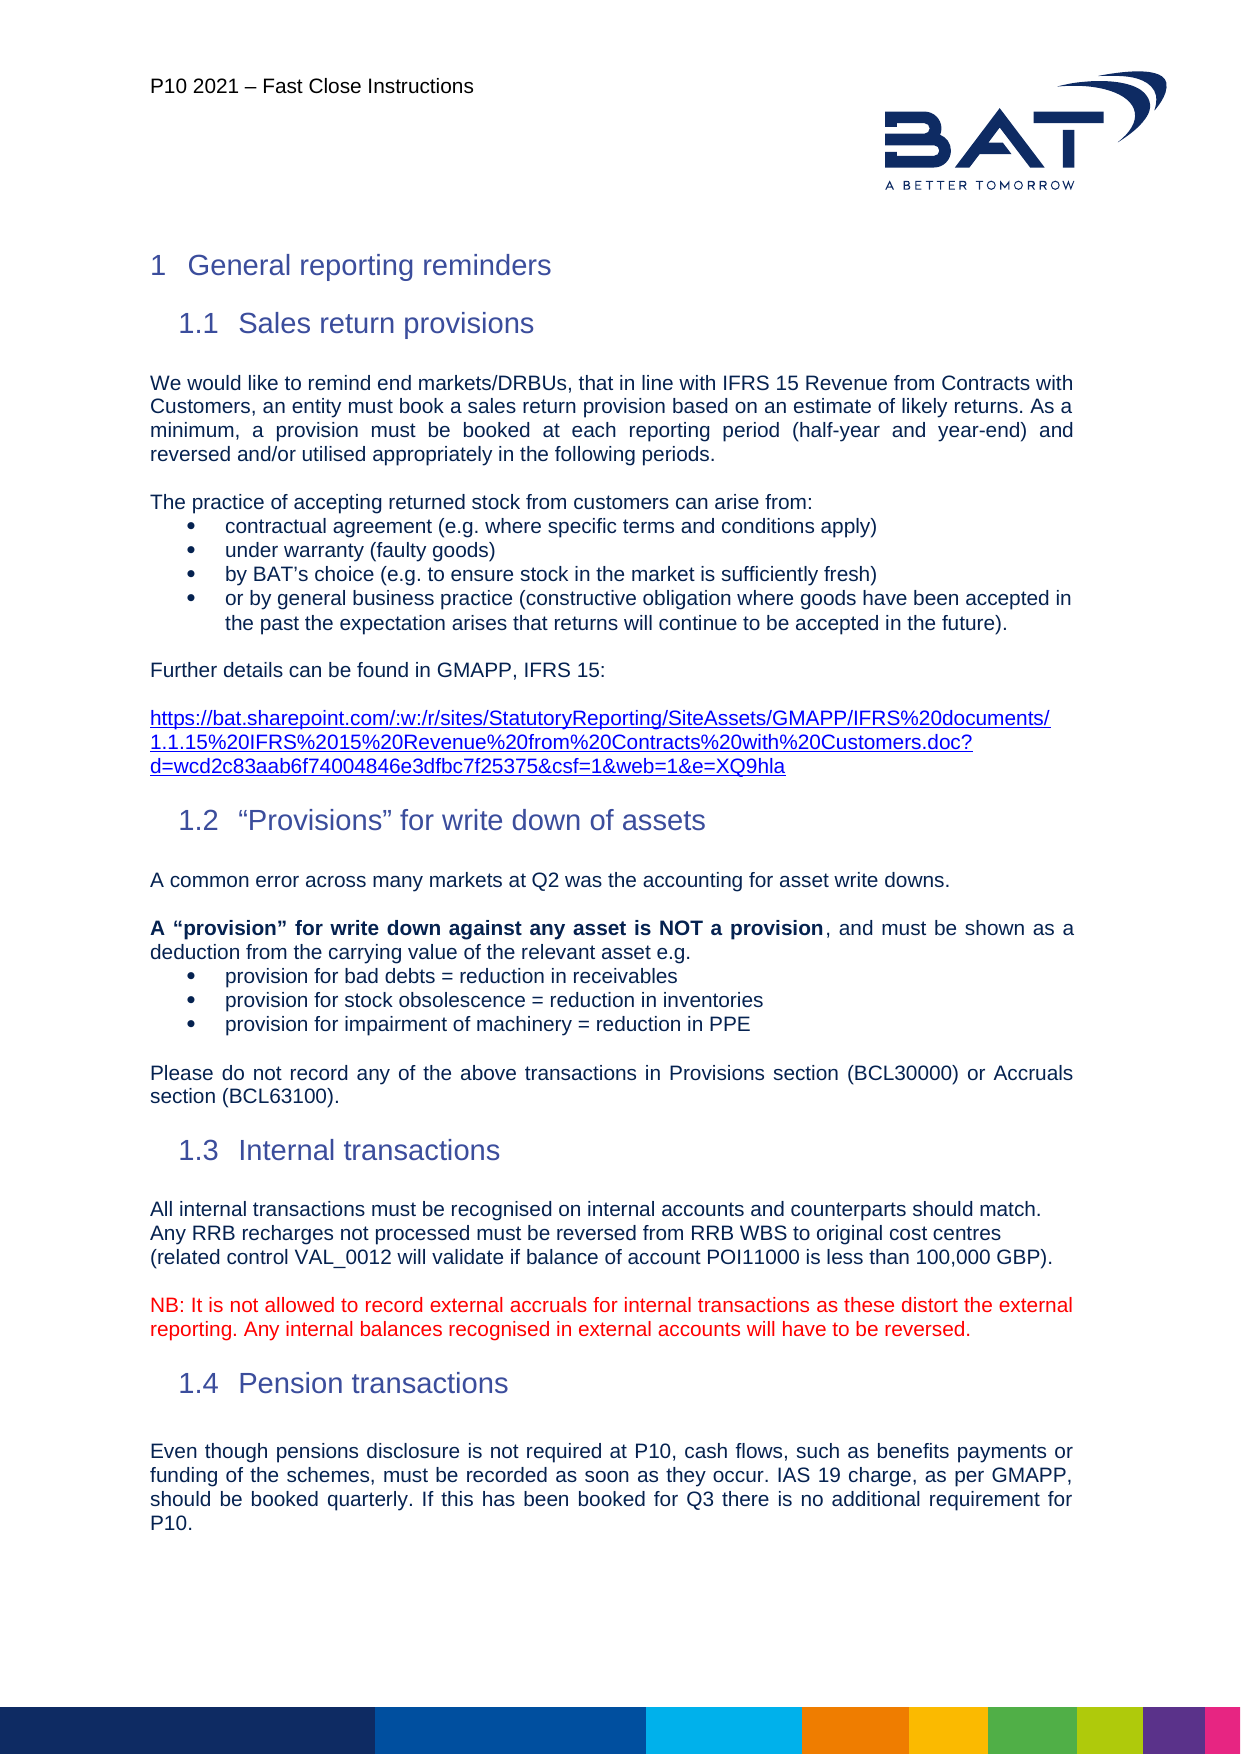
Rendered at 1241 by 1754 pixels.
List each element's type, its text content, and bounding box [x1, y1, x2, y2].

text https://bat.sharepoint.com/:w:/r/sites/StatutoryReporting/SiteAssets/GMAPP/IFRS%20documents/1.1.15%20IFRS%2015%20Revenue%20from%20Contracts%20with%20Customers.doc?d=wcd2c83aab6f74004846e3dfbc7f25375&csf=1&web=1&e=XQ9hla [150, 706, 1075, 778]
list provision for bad debts = reduction in receivables [187, 964, 1075, 988]
text A “provision” for write down against any asset is NOT a provision, and must be shown as a deduction from the carrying value of the relevant asset e.g. [150, 916, 1075, 964]
text Further details can be found in GMAPP, IFRS 15: [150, 658, 1075, 682]
text The practice of accepting returned stock from customers can arise from: [150, 490, 1075, 514]
subtitle Pension transactions [178, 1366, 1075, 1399]
text Please do not record any of the above transactions in Provisions section (BCL30000) or Accruals section (BCL63100). [150, 1060, 1075, 1108]
list provision for stock obsolescence = reduction in inventories [187, 988, 1075, 1012]
list under warranty (faulty goods) [187, 538, 1075, 562]
text A common error across many markets at Q2 was the accounting for asset write downs. [150, 868, 1075, 892]
text Even though pensions disclosure is not required at P10, cash flows, such as benefits payments or funding of the schemes, must be recorded as soon as they occur. IAS 19 charge, as per GMAPP, should be booked quarterly. If this has been booked for Q3 there is no additional requirement for P10. [150, 1439, 1075, 1535]
list provision for impairment of machinery = reduction in PPE [187, 1012, 1075, 1036]
text All internal transactions must be recognised on internal accounts and counterparts should match. [150, 1197, 1075, 1221]
subtitle Internal transactions [178, 1133, 1075, 1167]
list by BAT’s choice (e.g. to ensure stock in the market is sufficiently fresh) [187, 562, 1075, 586]
list or by general business practice (constructive obligation where goods have been accepted in the past the expectation arises that returns will continue to be accepted in the future). [187, 586, 1075, 634]
list contractual agreement (e.g. where specific terms and conditions apply) [187, 514, 1075, 538]
text NB: It is not allowed to record external accruals for internal transactions as these distort the external reporting. Any internal balances recognised in external accounts will have to be reversed. [150, 1293, 1075, 1341]
text Any RRB recharges not processed must be reversed from RRB WBS to original cost centres (related control VAL_0012 will validate if balance of account POI11000 is less than 100,000 GBP). [150, 1221, 1075, 1269]
subtitle “Provisions” for write down of assets [178, 803, 1075, 837]
subtitle Sales return provisions [178, 307, 1075, 340]
text We would like to remind end markets/DRBUs, that in line with IFRS 15 Revenue from Contracts with Customers, an entity must book a sales return provision based on an estimate of likely returns. As a minimum, a provision must be booked at each reporting period (half-year and year-end) and reversed and/or utilised appropriately in the following periods. [150, 370, 1075, 466]
subtitle General reporting reminders [150, 248, 1075, 282]
